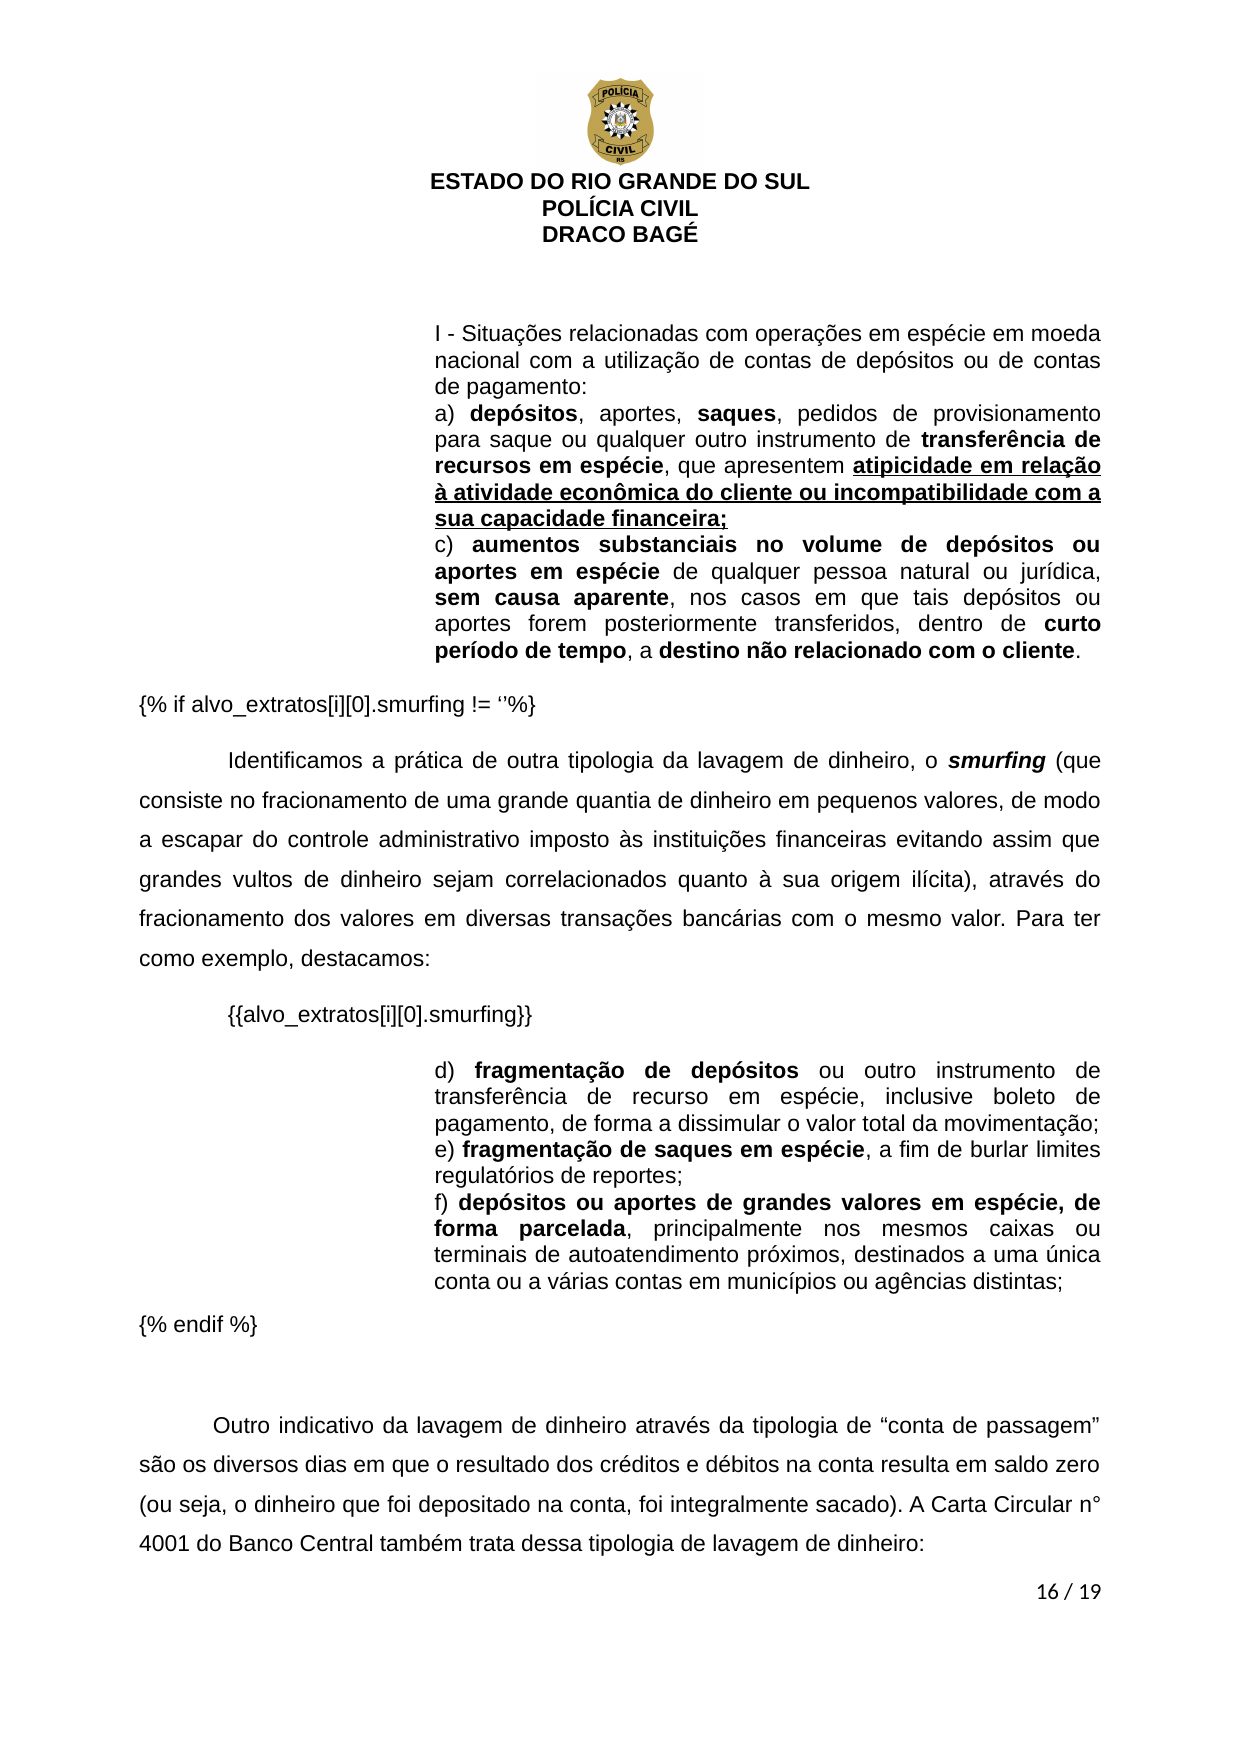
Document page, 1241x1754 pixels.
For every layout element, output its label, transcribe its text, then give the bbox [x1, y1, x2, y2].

text I - Situações relacionadas com operações em espécie em moeda nacional com a utilização de contas de depósitos ou de contas de pagamento: [434, 320, 1101, 399]
text Outro indicativo da lavagem de dinheiro através da tipologia de “conta de passagem” são os diversos dias em que o resultado dos créditos e débitos na conta resulta em saldo zero (ou seja, o dinheiro que foi depositado na conta, foi integralmente sacado). A Carta Circular n° 4001 do Banco Central também trata dessa tipologia de lavagem de dinheiro: [139, 1412, 1101, 1557]
text a) depósitos, aportes, saques, pedidos de provisionamento para saque ou qualquer outro instrumento de transferência de recursos em espécie, que apresentem atipicidade em relação à atividade econômica do cliente ou incompatibilidade com a sua capacidade financeira; [434, 399, 1101, 501]
text e) fragmentação de saques em espécie, a fim de burlar limites regulatórios de reportes; [434, 1136, 1101, 1189]
text d) fragmentação de depósitos ou outro instrumento de transferência de recurso em espécie, inclusive boleto de pagamento, de forma a dissimular o valor total da movimentação; [434, 1057, 1101, 1136]
text a) depósitos, aportes, saques, pedidos de provisionamento para saque ou qualquer outro instrumento de transferência de recursos em espécie, que apresentem atipicidade em relação à atividade econômica do cliente ou incompatibilidade com a sua capacidade financeira; [434, 502, 1101, 531]
text Identificamos a prática de outra tipologia da lavagem de dinheiro, o smurfing (que consiste no fracionamento de uma grande quantia de dinheiro em pequenos valores, de modo a escapar do controle administrativo imposto às instituições financeiras evitando assim que grandes vultos de dinheiro sejam correlacionados quanto à sua origem ilícita), através do fracionamento dos valores em diversas transações bancárias com o mesmo valor. Para ter como exemplo, destacamos: [139, 747, 1101, 971]
text {% if alvo_extratos[i][0].smurfing != ‘’%} [139, 691, 1101, 717]
text c) aumentos substanciais no volume de depósitos ou aportes em espécie de qualquer pessoa natural ou jurídica, sem causa aparente, nos casos em que tais depósitos ou aportes forem posteriormente transferidos, dentro de curto período de tempo, a destino não relacionado com o cliente. [434, 531, 1101, 665]
text {% endif %} [139, 1311, 1101, 1337]
text {{alvo_extratos[i][0].smurfing}} [139, 1001, 1101, 1027]
text f) depósitos ou aportes de grandes valores em espécie, de forma parcelada, principalmente nos mesmos caixas ou terminais de autoatendimento próximos, destinados a uma única conta ou a várias contas em municípios ou agências distintas; [434, 1189, 1101, 1294]
picture [536, 73, 704, 169]
